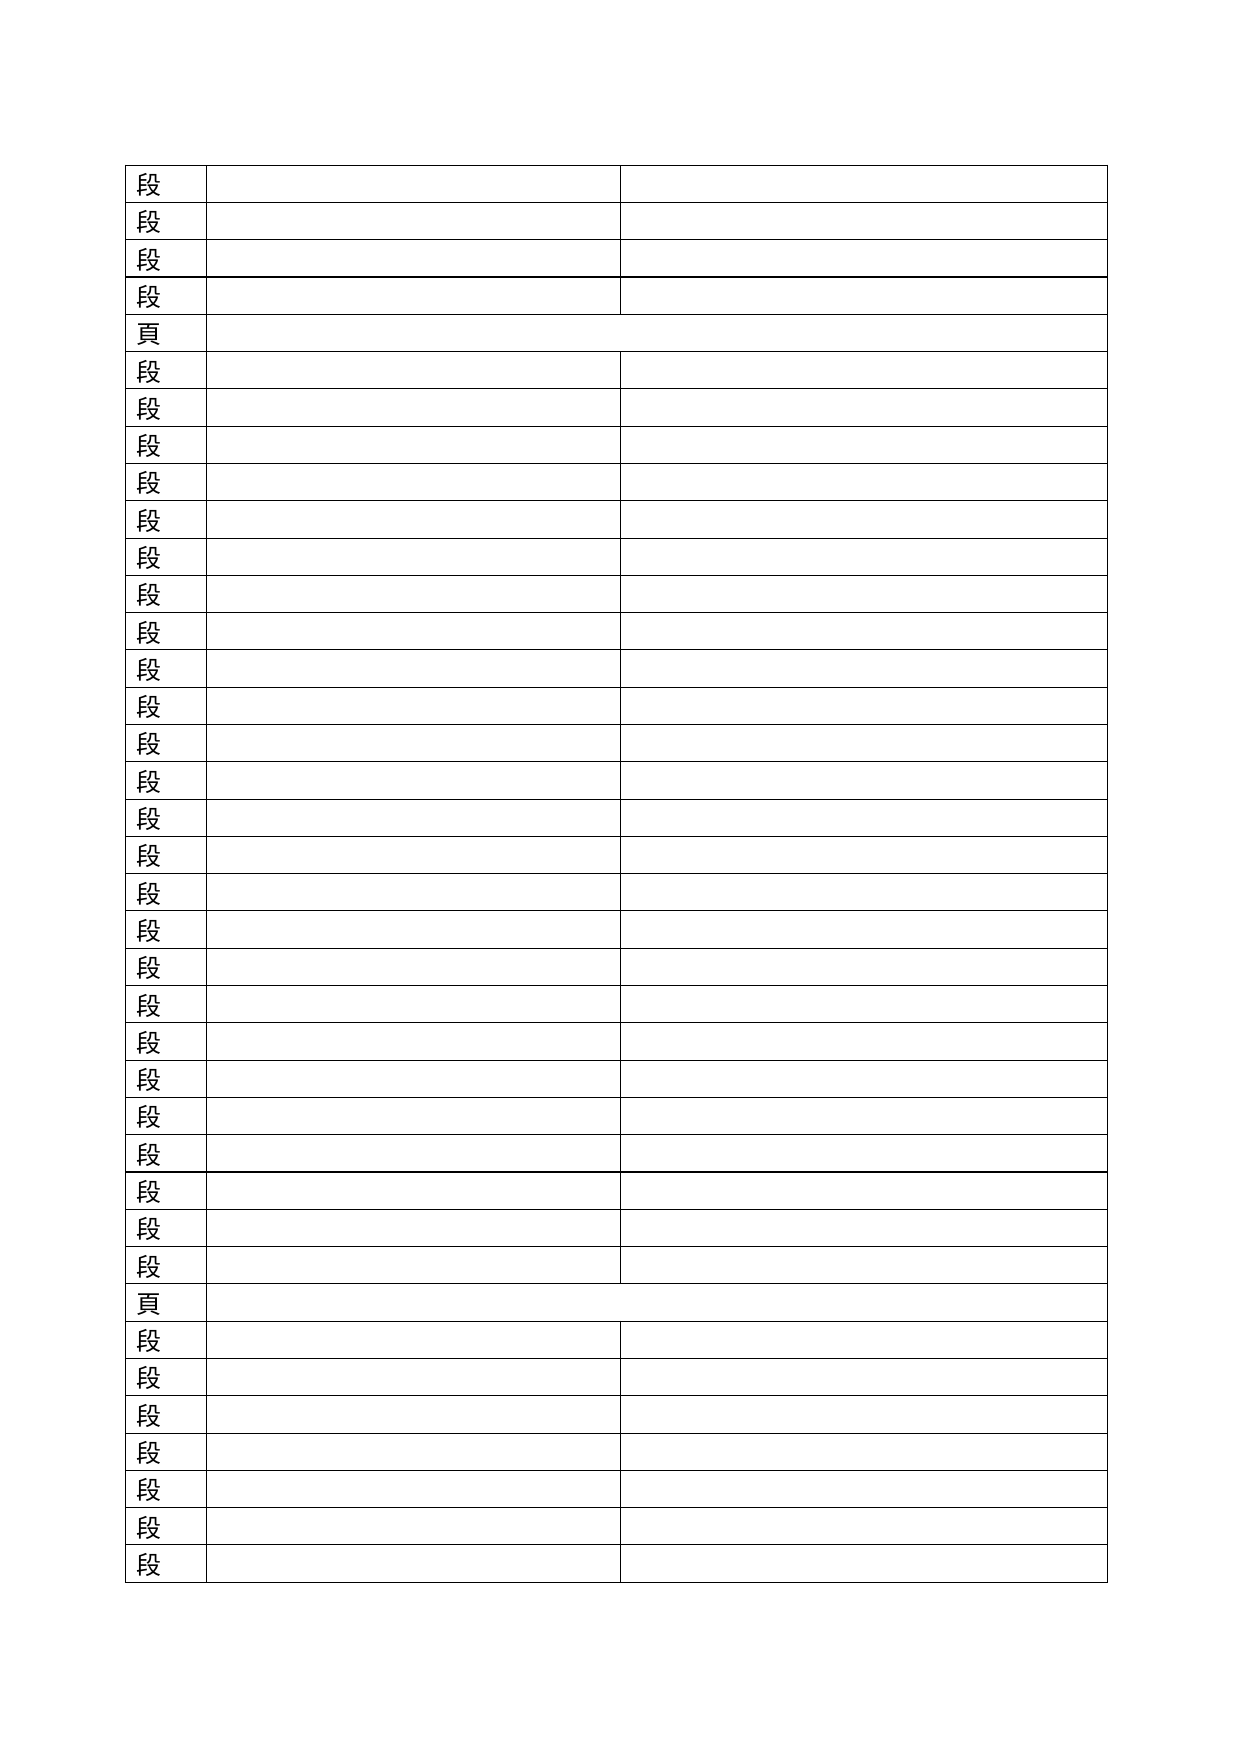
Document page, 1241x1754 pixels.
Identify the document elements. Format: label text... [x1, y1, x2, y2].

table_cell 段 [126, 427, 206, 463]
table_cell 段 [126, 501, 206, 537]
table_cell [207, 1210, 620, 1246]
table_cell 段 [126, 203, 206, 239]
table_cell [207, 166, 620, 202]
table_cell 段 [126, 911, 206, 948]
table_cell 段 [126, 1508, 206, 1544]
table_cell [621, 1396, 1107, 1432]
table_cell [207, 762, 620, 798]
table_cell [207, 576, 620, 612]
table_cell [207, 1061, 620, 1097]
table_cell 段 [126, 1359, 206, 1395]
table_cell 段 [126, 1023, 206, 1059]
table_cell [621, 1061, 1107, 1097]
table_cell [207, 1098, 620, 1134]
table_cell [207, 1173, 620, 1209]
table_cell [207, 315, 1107, 351]
table_cell [207, 688, 620, 724]
table_cell 段 [126, 1098, 206, 1134]
table_cell 段 [126, 1545, 206, 1582]
table_cell 段 [126, 166, 206, 202]
table_cell [621, 986, 1107, 1022]
table_cell [621, 949, 1107, 985]
table_cell 段 [126, 1396, 206, 1432]
table_cell 段 [126, 874, 206, 910]
table_cell [207, 1023, 620, 1059]
table_cell [207, 464, 620, 500]
table_cell [621, 240, 1107, 276]
table_cell [207, 1359, 620, 1395]
table_cell [621, 352, 1107, 388]
table_cell 段 [126, 837, 206, 873]
table_cell 段 [126, 1434, 206, 1470]
table_cell 段 [126, 1322, 206, 1358]
table_cell [621, 203, 1107, 239]
table_cell 段 [126, 986, 206, 1022]
table_cell [207, 874, 620, 910]
table_cell 段 [126, 650, 206, 687]
table_cell [207, 650, 620, 687]
table_cell 段 [126, 278, 206, 314]
table_cell [207, 427, 620, 463]
table_cell 段 [126, 240, 206, 276]
table_cell [621, 688, 1107, 724]
table_cell [207, 1247, 620, 1283]
table_cell [207, 725, 620, 761]
table_cell [207, 1508, 620, 1544]
table_cell [621, 1098, 1107, 1134]
table_cell 頁 [126, 1284, 206, 1321]
table_cell [621, 1247, 1107, 1283]
table_cell 段 [126, 1173, 206, 1209]
table_cell [621, 166, 1107, 202]
table_cell 段 [126, 352, 206, 388]
table_cell [621, 389, 1107, 426]
table_cell [621, 1434, 1107, 1470]
table_cell [207, 240, 620, 276]
table_cell [621, 874, 1107, 910]
table_cell 段 [126, 1210, 206, 1246]
table_cell [207, 1471, 620, 1507]
table_cell 段 [126, 688, 206, 724]
table_cell [621, 762, 1107, 798]
table_cell [621, 613, 1107, 649]
table_cell [621, 539, 1107, 575]
table_cell [207, 1434, 620, 1470]
table_cell [207, 613, 620, 649]
table_cell [207, 1396, 620, 1432]
table_cell [621, 725, 1107, 761]
table_cell [207, 389, 620, 426]
table_cell 段 [126, 389, 206, 426]
table_cell [207, 352, 620, 388]
table_cell [207, 800, 620, 836]
table_cell [621, 1322, 1107, 1358]
table_cell [621, 1023, 1107, 1059]
table_cell [207, 1545, 620, 1582]
table_cell 段 [126, 576, 206, 612]
table_cell [207, 911, 620, 948]
table_cell 段 [126, 762, 206, 798]
table_cell 段 [126, 1471, 206, 1507]
table_cell [207, 1322, 620, 1358]
table_cell [207, 203, 620, 239]
table_cell [621, 1471, 1107, 1507]
table_cell [207, 837, 620, 873]
table_cell [207, 949, 620, 985]
table_cell [621, 650, 1107, 687]
table_cell 段 [126, 725, 206, 761]
table_cell [207, 1284, 1107, 1321]
table_cell [621, 501, 1107, 537]
table_cell [621, 1545, 1107, 1582]
table_cell 段 [126, 1061, 206, 1097]
table_cell [621, 278, 1107, 314]
table_cell [207, 278, 620, 314]
table_cell [621, 800, 1107, 836]
table_cell [621, 1210, 1107, 1246]
table_cell [621, 1135, 1107, 1171]
table_cell 段 [126, 1247, 206, 1283]
table_cell [207, 1135, 620, 1171]
table_cell [207, 986, 620, 1022]
table_cell 段 [126, 1135, 206, 1171]
table_cell 頁 [126, 315, 206, 351]
table_cell [207, 501, 620, 537]
table_cell [621, 1359, 1107, 1395]
table_cell 段 [126, 800, 206, 836]
table_cell [621, 1508, 1107, 1544]
table_cell [207, 539, 620, 575]
table_cell 段 [126, 464, 206, 500]
table_cell [621, 576, 1107, 612]
table_cell [621, 837, 1107, 873]
table_cell [621, 1173, 1107, 1209]
table_cell [621, 911, 1107, 948]
table_cell [621, 464, 1107, 500]
table_cell 段 [126, 539, 206, 575]
table_cell [621, 427, 1107, 463]
table_cell 段 [126, 613, 206, 649]
table_cell 段 [126, 949, 206, 985]
